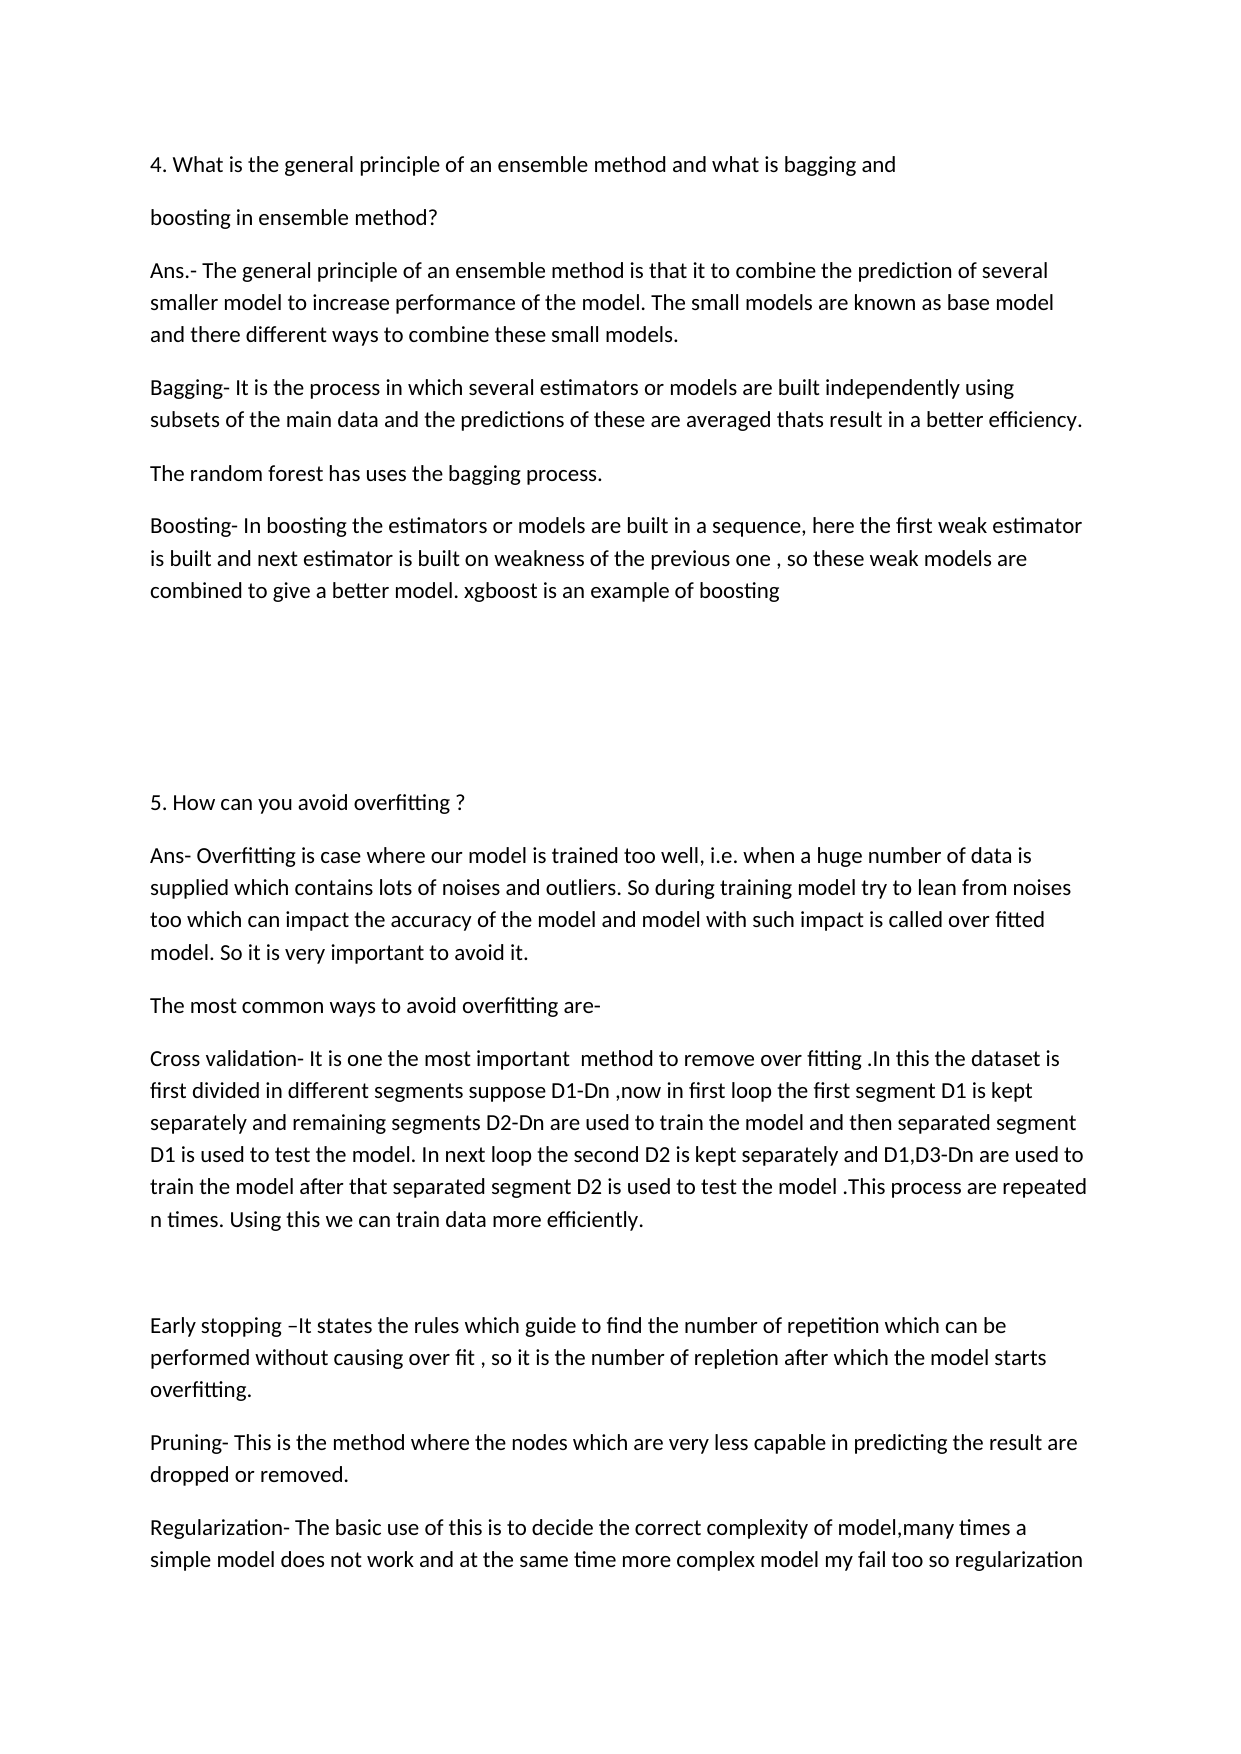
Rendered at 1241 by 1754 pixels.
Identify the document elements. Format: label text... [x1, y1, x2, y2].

text The random forest has uses the bagging process. [150, 459, 1090, 487]
text Boosting- In boosting the estimators or models are built in a sequence, here the first weak estimator is built and next estimator is built on weakness of the previous one , so these weak models are combined to give a better model. xgboost is an example of boosting [150, 512, 1090, 604]
text Ans- Overfitting is case where our model is trained too well, i.e. when a huge number of data is supplied which contains lots of noises and outliers. So during training model try to lean from noises too which can impact the accuracy of the model and model with such impact is called over fitted model. So it is very important to avoid it. [150, 841, 1090, 966]
text The most common ways to avoid overfitting are- [150, 991, 1090, 1019]
text Pruning- This is the method where the nodes which are very less capable in predicting the result are dropped or removed. [150, 1428, 1090, 1488]
text 4. What is the general principle of an ensemble method and what is bagging and [150, 150, 1090, 178]
text Ans.- The general principle of an ensemble method is that it to combine the prediction of several smaller model to increase performance of the model. The small models are known as base model and there different ways to combine these small models. [150, 256, 1090, 348]
text boosting in ensemble method? [150, 203, 1090, 231]
text Early stopping –It states the rules which guide to find the number of repetition which can be performed without causing over fit , so it is the number of repletion after which the model starts overfitting. [150, 1311, 1090, 1403]
text Bagging- It is the process in which several estimators or models are built independently using subsets of the main data and the predictions of these are averaged thats result in a better efficiency. [150, 373, 1090, 434]
text 5. How can you avoid overfitting ? [150, 788, 1090, 816]
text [150, 1513, 1090, 1573]
text Cross validation- It is one the most important method to remove over fitting .In this the dataset is first divided in different segments suppose D1-Dn ,now in first loop the first segment D1 is kept separately and remaining segments D2-Dn are used to train the model and then separated segment D1 is used to test the model. In next loop the second D2 is kept separately and D1,D3-Dn are used to train the model after that separated segment D2 is used to test the model .This process are repeated n times. Using this we can train data more efficiently. [150, 1044, 1090, 1233]
